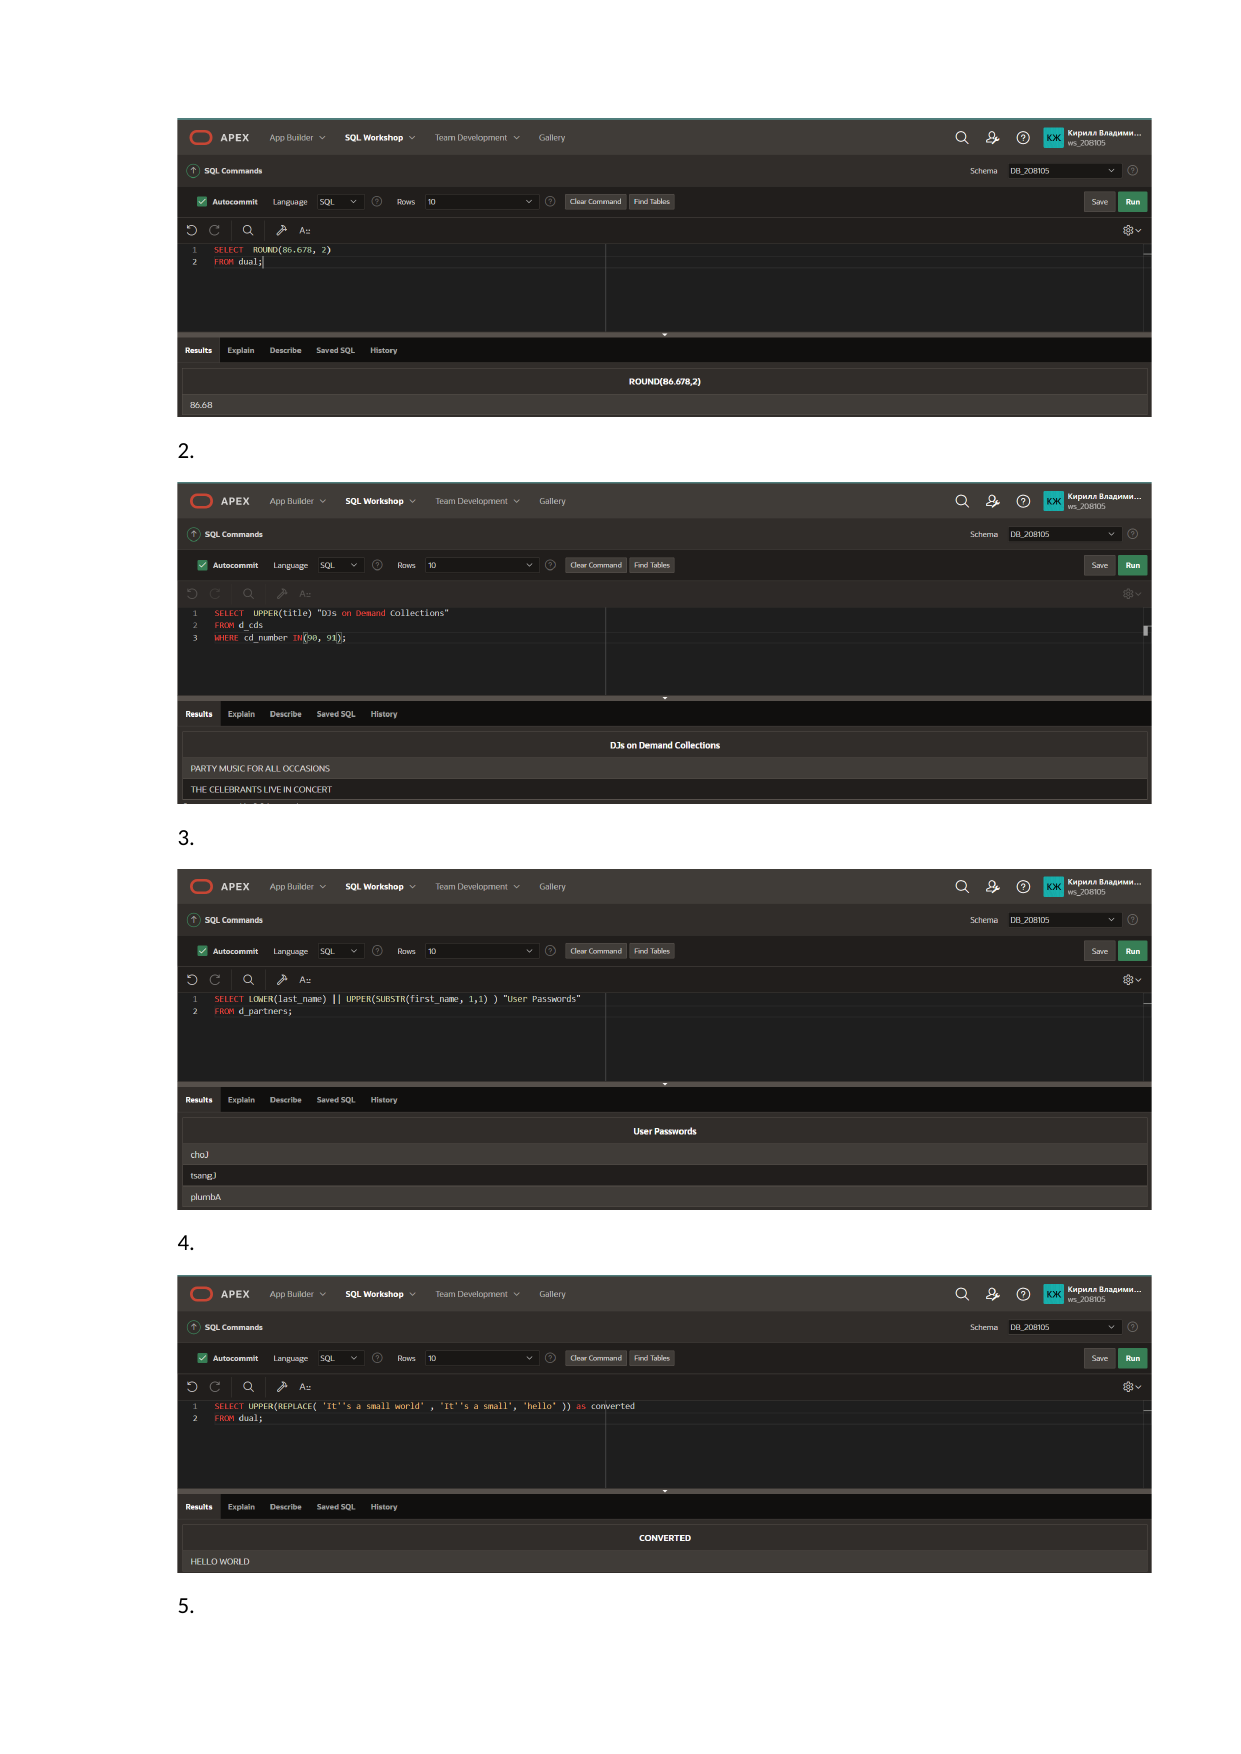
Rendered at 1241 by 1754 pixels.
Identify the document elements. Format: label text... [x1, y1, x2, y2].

text 5. [177, 1592, 1152, 1620]
text 3. [177, 823, 1152, 851]
picture [177, 869, 1152, 1210]
picture [177, 482, 1152, 804]
picture [177, 118, 1152, 417]
text 4. [177, 1228, 1152, 1256]
text 2. [177, 436, 1152, 464]
picture [177, 1275, 1152, 1573]
